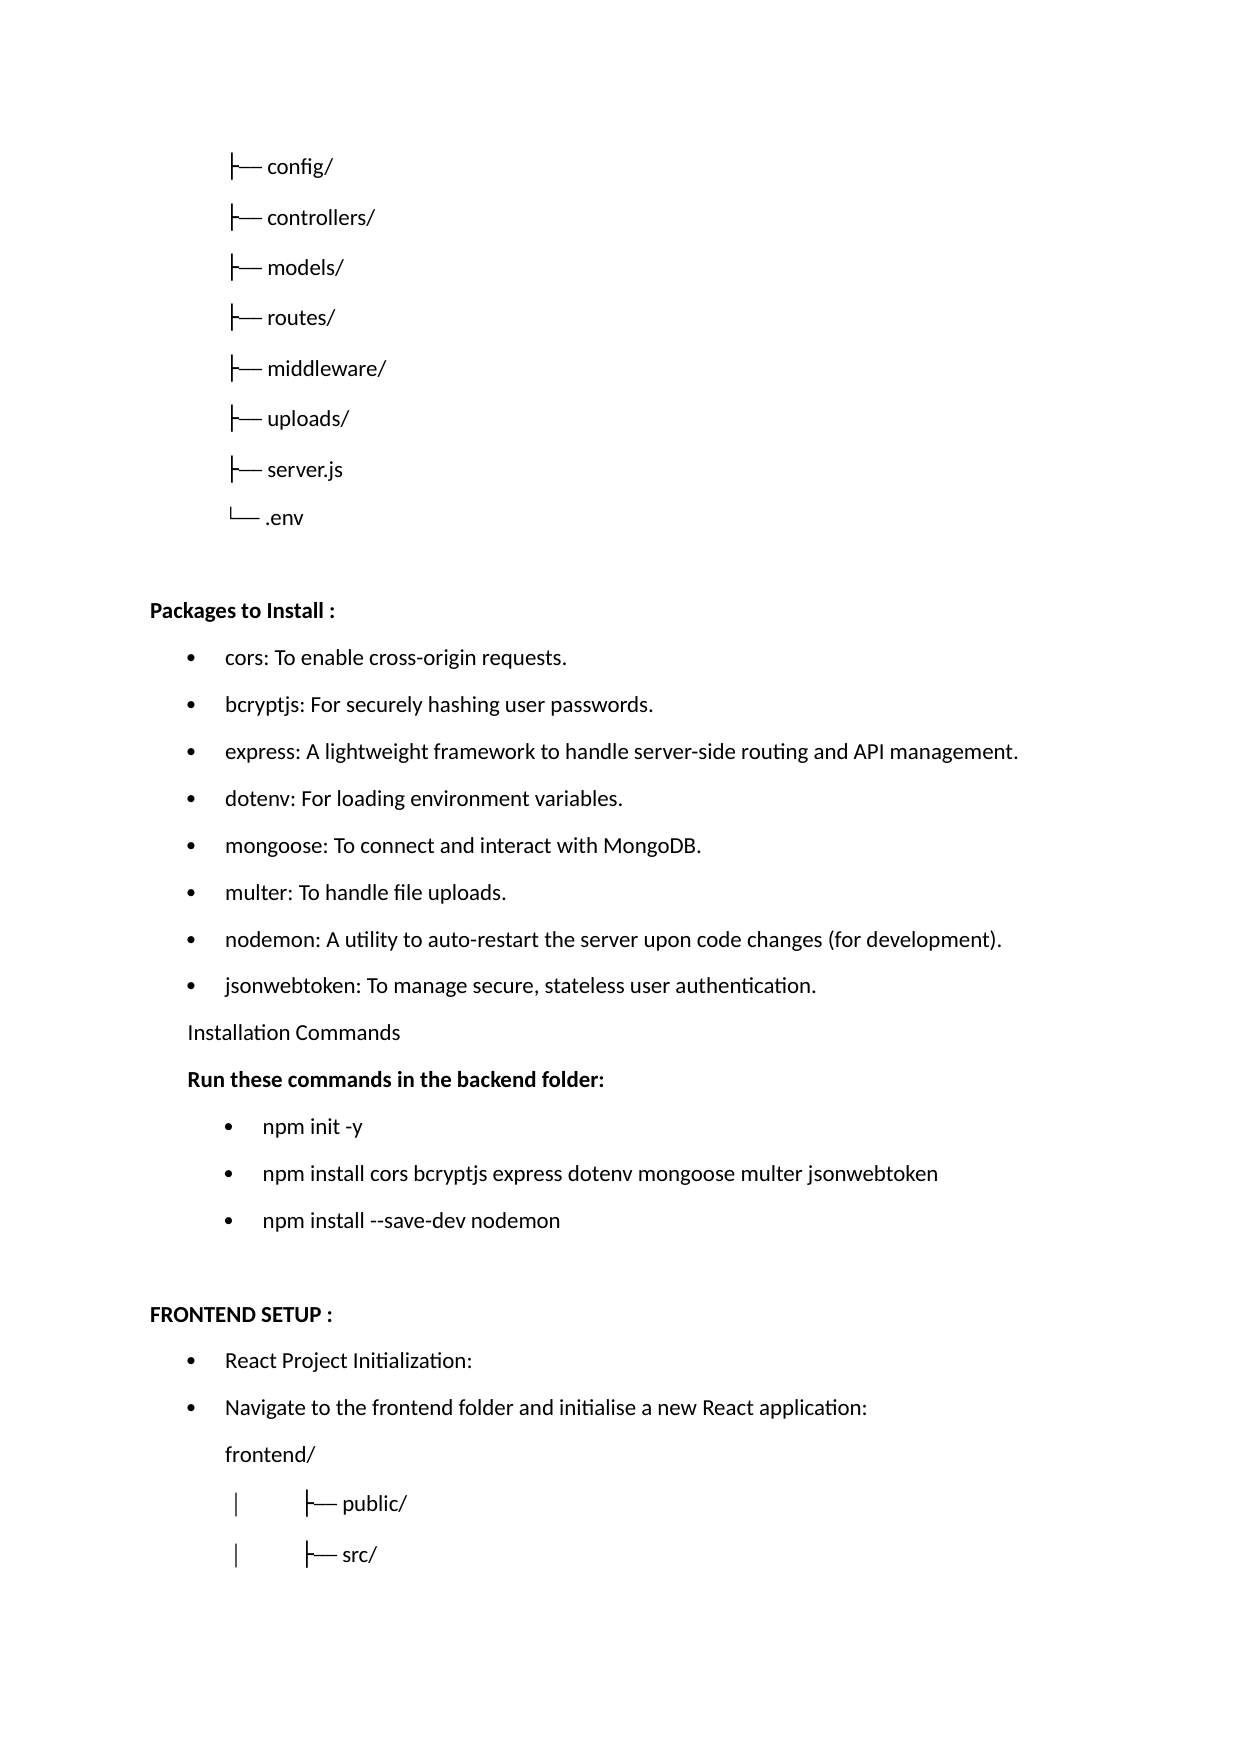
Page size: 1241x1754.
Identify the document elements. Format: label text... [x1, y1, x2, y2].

list React Project Initialization: [187, 1347, 1090, 1375]
list nodemon: A utility to auto-restart the server upon code changes (for development). [187, 925, 1090, 953]
text ├── server.js [150, 452, 1090, 484]
list mongoose: To connect and interact with MongoDB. [187, 831, 1090, 859]
text └── .env [150, 503, 1090, 531]
list cors: To enable cross-origin requests. [187, 643, 1090, 672]
text ├── routes/ [150, 301, 1090, 332]
list dotenv: For loading environment variables. [187, 784, 1090, 812]
text ├── config/ [150, 150, 1090, 181]
list npm install --save-dev nodemon [225, 1206, 1090, 1234]
list npm install cors bcryptjs express dotenv mongoose multer jsonwebtoken [225, 1159, 1090, 1187]
text ├── middleware/ [150, 352, 1090, 383]
text ├── uploads/ [150, 402, 1090, 433]
text ├── controllers/ [150, 200, 1090, 232]
text Run these commands in the backend folder: [150, 1065, 1090, 1093]
list express: A lightweight framework to handle server-side routing and API management. [187, 737, 1090, 765]
list jsonwebtoken: To manage secure, stateless user authentication. [187, 972, 1090, 1000]
text Packages to Install : [150, 597, 1090, 625]
list Navigate to the frontend folder and initialise a new React application: [187, 1393, 1090, 1422]
text FRONTEND SETUP : [150, 1300, 1090, 1328]
list bcryptjs: For securely hashing user passwords. [187, 690, 1090, 718]
text │ ├── public/ [150, 1487, 1090, 1518]
text │ ├── src/ [150, 1538, 1090, 1569]
text Installation Commands [187, 1018, 1090, 1047]
list npm init -y [225, 1112, 1090, 1140]
text ├── models/ [150, 251, 1090, 282]
list multer: To handle file uploads. [187, 878, 1090, 906]
text frontend/ [225, 1440, 1090, 1468]
